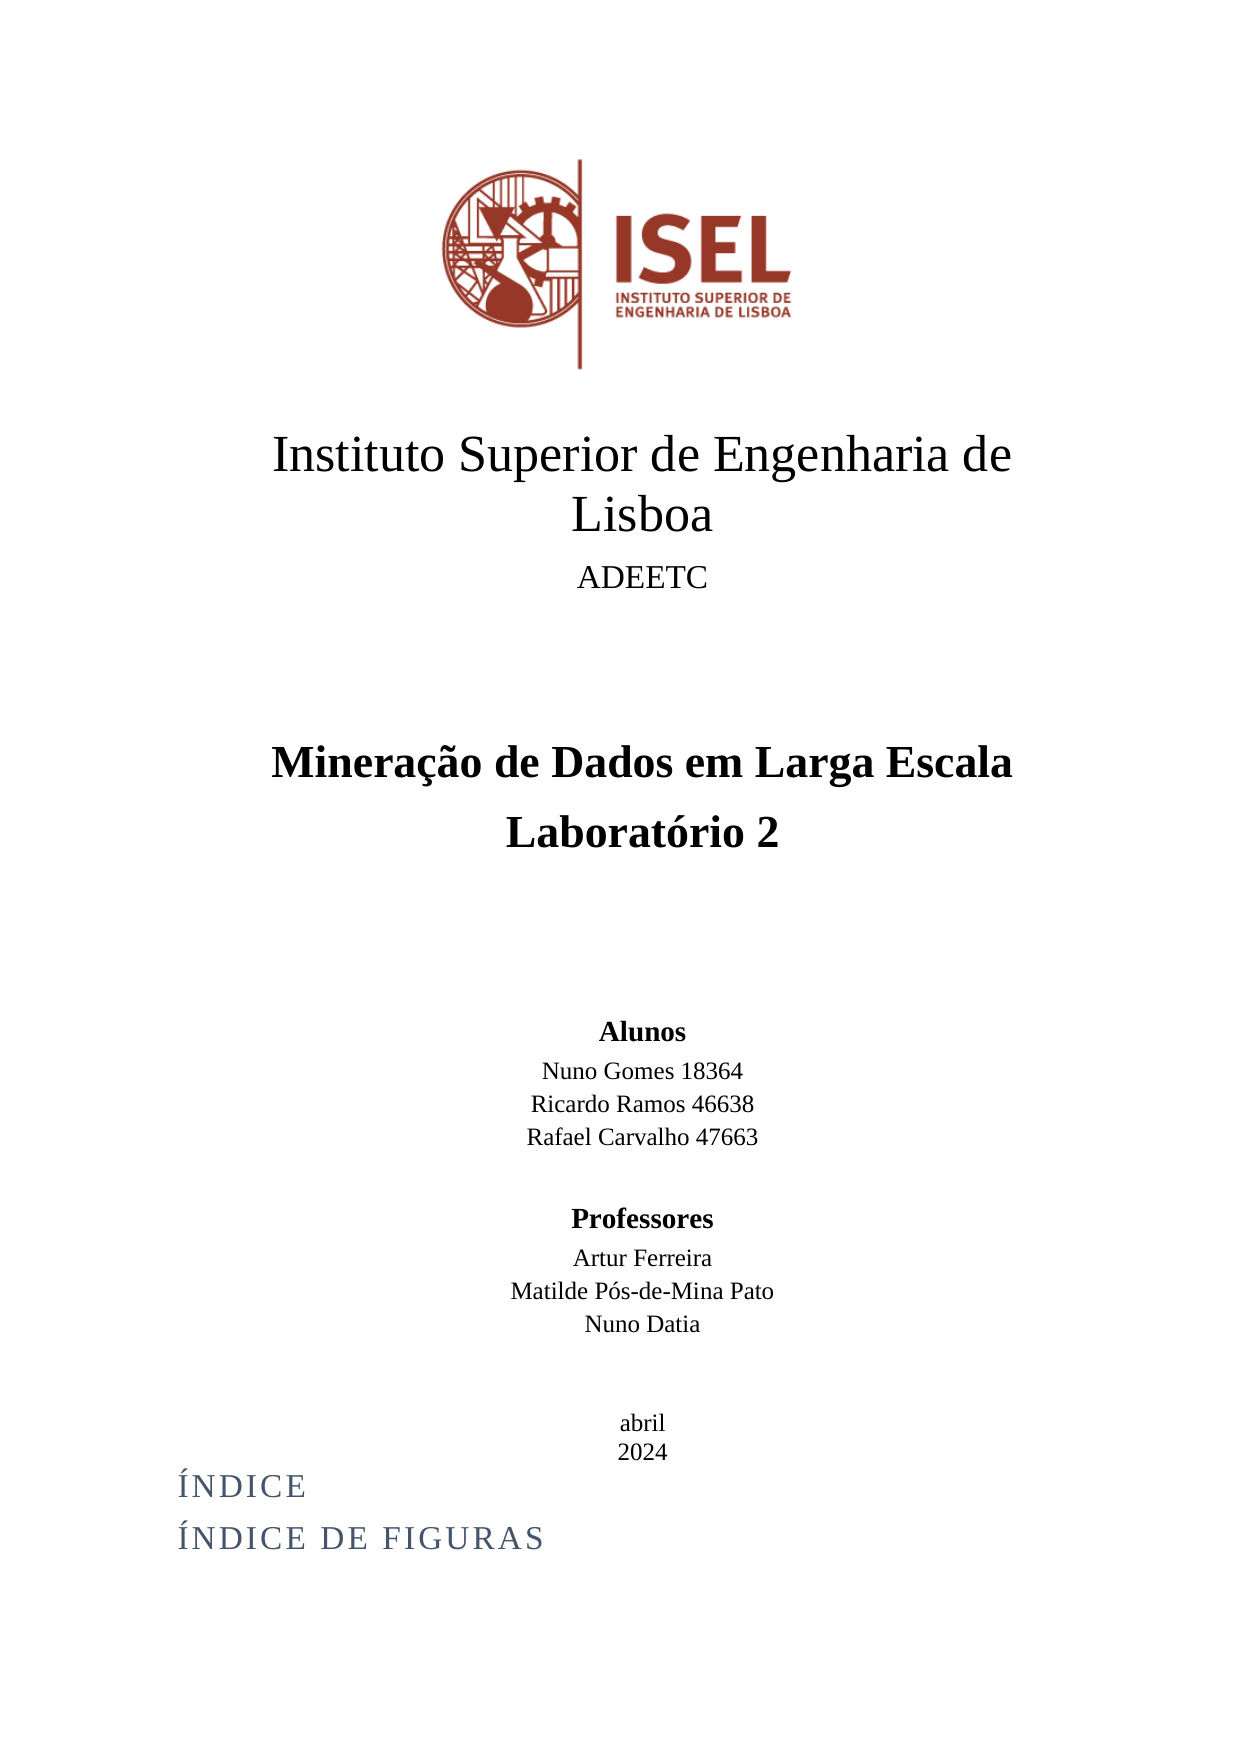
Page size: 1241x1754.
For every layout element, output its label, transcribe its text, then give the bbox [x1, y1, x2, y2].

text Professores [177, 1201, 1107, 1235]
text ADEETC [177, 557, 1107, 596]
title Índice de Figuras [177, 1518, 1107, 1556]
text 2024 [177, 1437, 1107, 1466]
picture [435, 147, 805, 372]
text Nuno Gomes 18364 [177, 1056, 1107, 1085]
text Mineração de Dados em Larga Escala [177, 734, 1107, 787]
text Lisboa [177, 483, 1107, 542]
text Instituto Superior de Engenharia de [177, 423, 1107, 483]
text Nuno Datia [177, 1309, 1107, 1338]
text Alunos [177, 1014, 1107, 1048]
text Ricardo Ramos 46638 [177, 1089, 1107, 1118]
text Matilde Pós-de-Mina Pato [177, 1276, 1107, 1305]
text Artur Ferreira [177, 1243, 1107, 1272]
text Rafael Carvalho 47663 [177, 1122, 1107, 1151]
text abril [177, 1408, 1107, 1437]
text Laboratório 2 [177, 804, 1107, 857]
